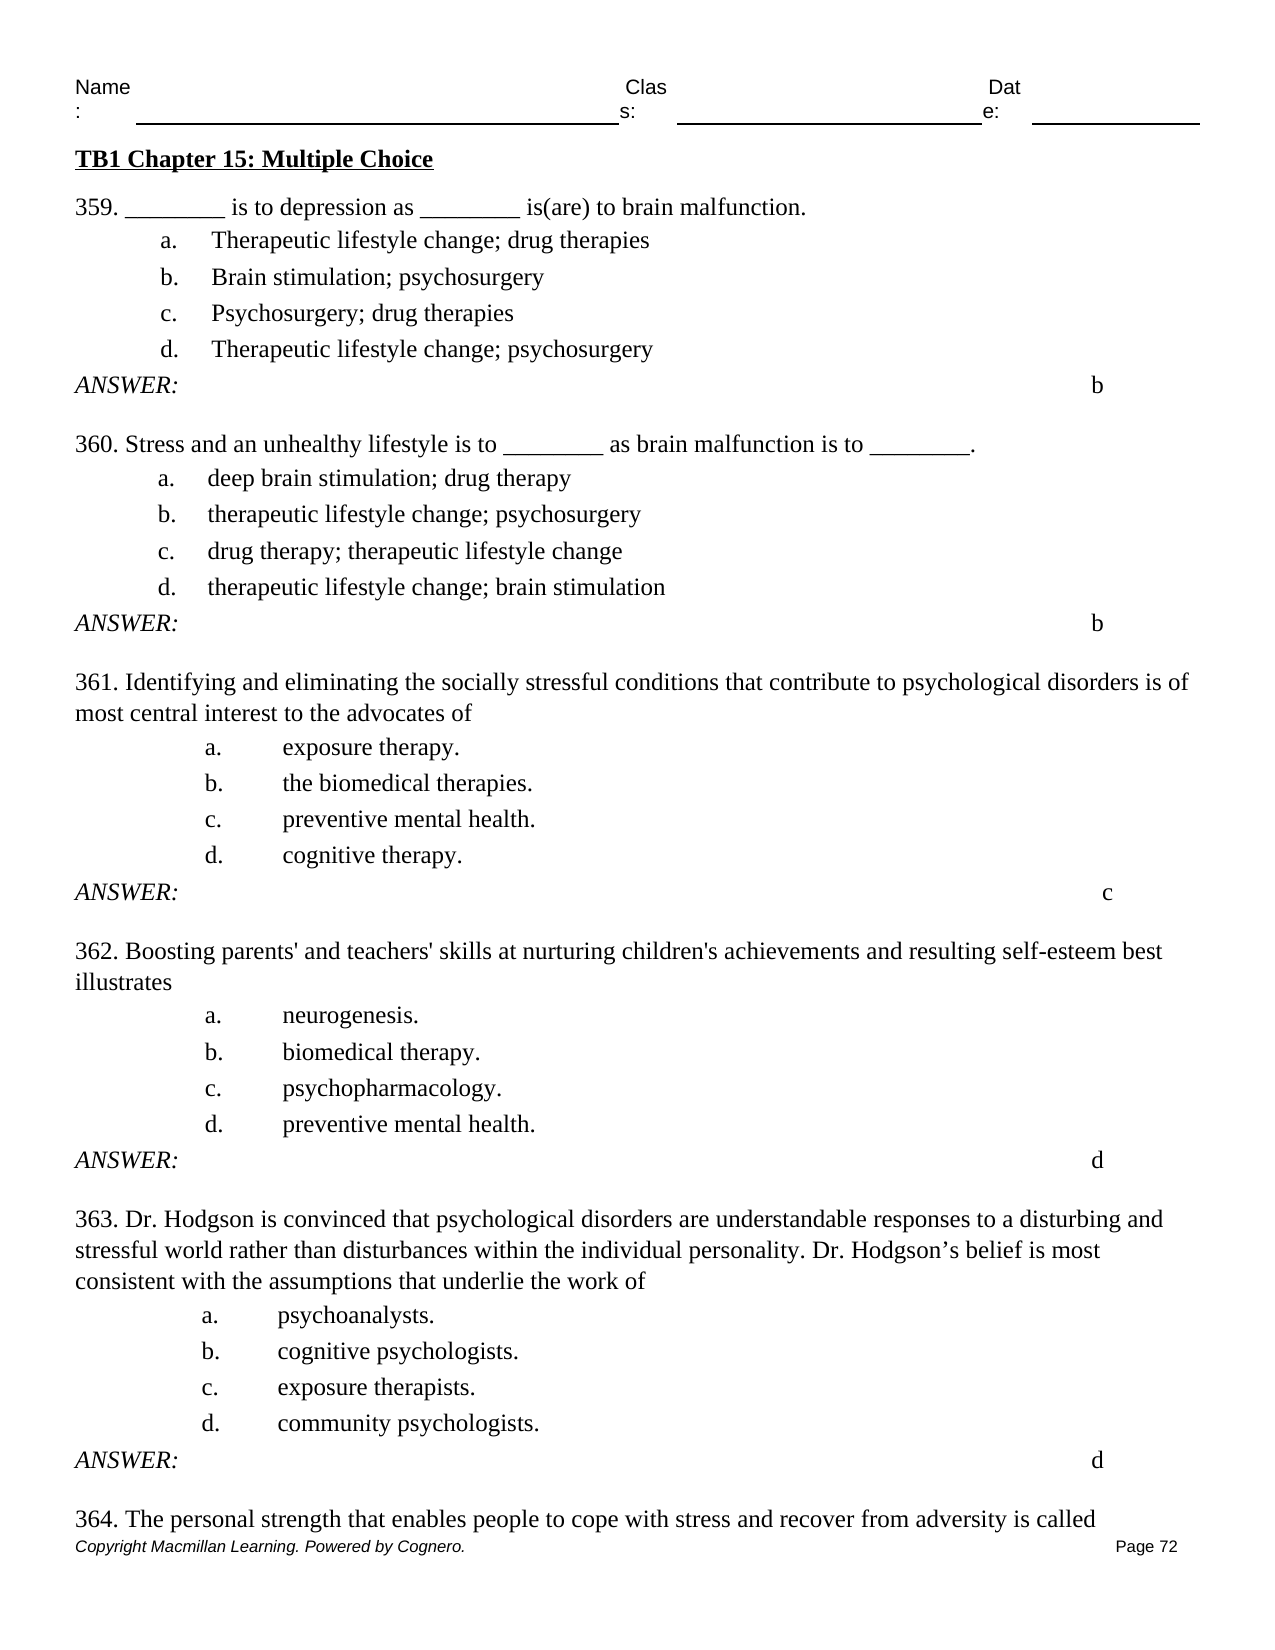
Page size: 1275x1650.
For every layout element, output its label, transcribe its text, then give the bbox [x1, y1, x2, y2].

table_header 363. Dr. Hodgson is convinced that psychological disorders are understandable responses to a disturbing and stressful world rather than disturbances within the individual personality. Dr. Hodgson’s belief is most consistent with the assumptions that underlie the work of [75, 1204, 1200, 1477]
table_header 360. Stress and an unhealthy lifestyle is to ________ as brain malfunction is to ________. [75, 430, 1200, 640]
table_header 359. ________ is to depression as ________ is(are) to brain malfunction. [75, 192, 1200, 402]
table_header 362. Boosting parents' and teachers' skills at nurturing children's achievements and resulting self-esteem best illustrates [75, 936, 1200, 1177]
table_header 361. Identifying and eliminating the socially stressful conditions that contribute to psychological disorders is of most central interest to the advocates of [75, 667, 1200, 909]
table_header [75, 1504, 1200, 1534]
